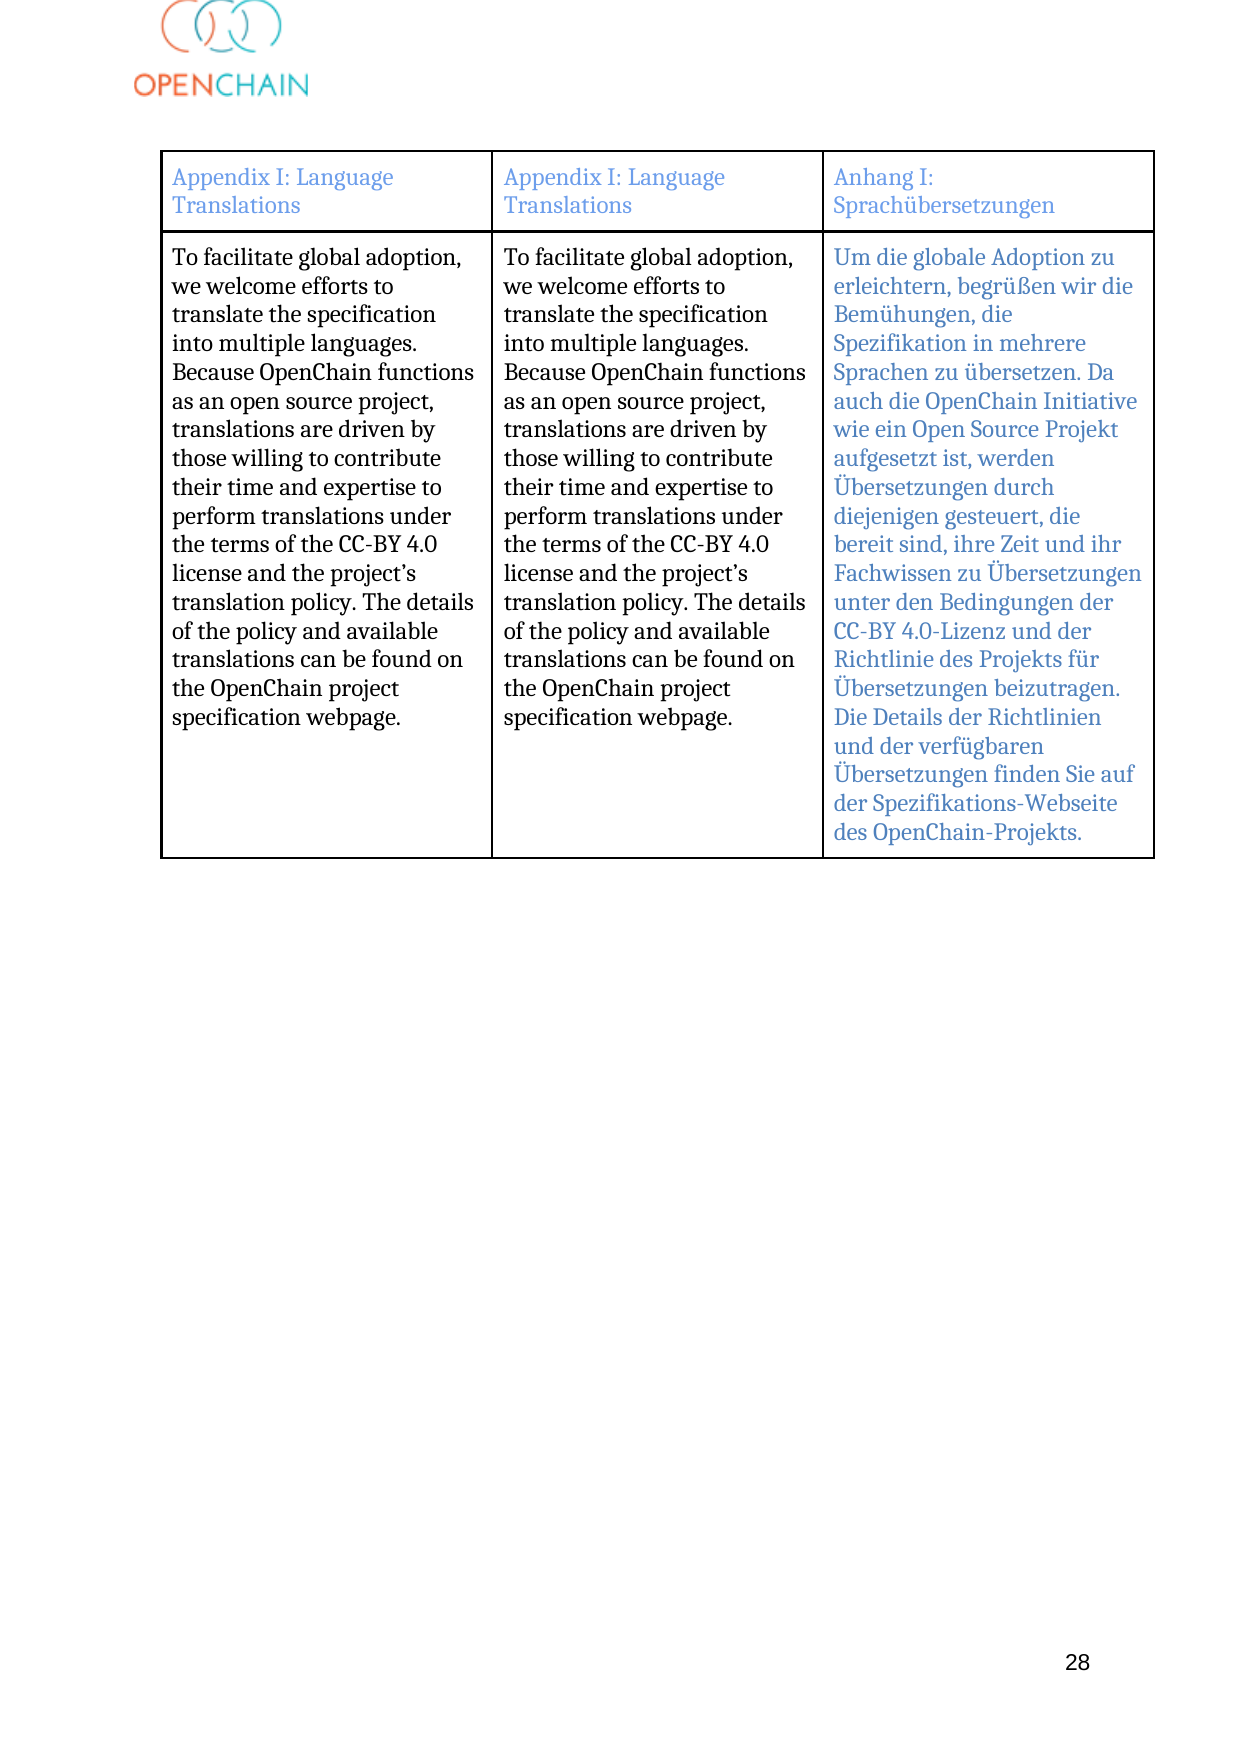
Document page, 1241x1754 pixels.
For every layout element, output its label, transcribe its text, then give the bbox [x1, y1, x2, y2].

table_cell To facilitate global adoption, we welcome efforts to translate the specification into multiple languages. Because OpenChain functions as an open source project, translations are driven by those willing to contribute their time and expertise to perform translations under the terms of the CC-BY 4.0 license and the project’s translation policy. The details of the policy and available translations can be found on the OpenChain project specification webpage. [493, 233, 822, 857]
picture [134, 0, 308, 97]
table_cell To facilitate global adoption, we welcome efforts to translate the specification into multiple languages. Because OpenChain functions as an open source project, translations are driven by those willing to contribute their time and expertise to perform translations under the terms of the CC-BY 4.0 license and the project’s translation policy. The details of the policy and available translations can be found on the OpenChain project specification webpage. [163, 233, 491, 857]
table_header Anhang I: Sprachübersetzungen [824, 152, 1153, 230]
table_header Appendix I: Language Translations [493, 152, 822, 230]
table_header Appendix I: Language Translations [163, 152, 491, 230]
table_cell Um die globale Adoption zu erleichtern, begrüßen wir die Bemühungen, die Spezifikation in mehrere Sprachen zu übersetzen. Da auch die OpenChain Initiative wie ein Open Source Projekt aufgesetzt ist, werden Übersetzungen durch diejenigen gesteuert, die bereit sind, ihre Zeit und ihr Fachwissen zu Übersetzungen unter den Bedingungen der CC-BY 4.0-Lizenz und der Richtlinie des Projekts für Übersetzungen beizutragen. Die Details der Richtlinien und der verfügbaren Übersetzungen finden Sie auf der Spezifikations-Webseite des OpenChain-Projekts. [824, 233, 1153, 857]
